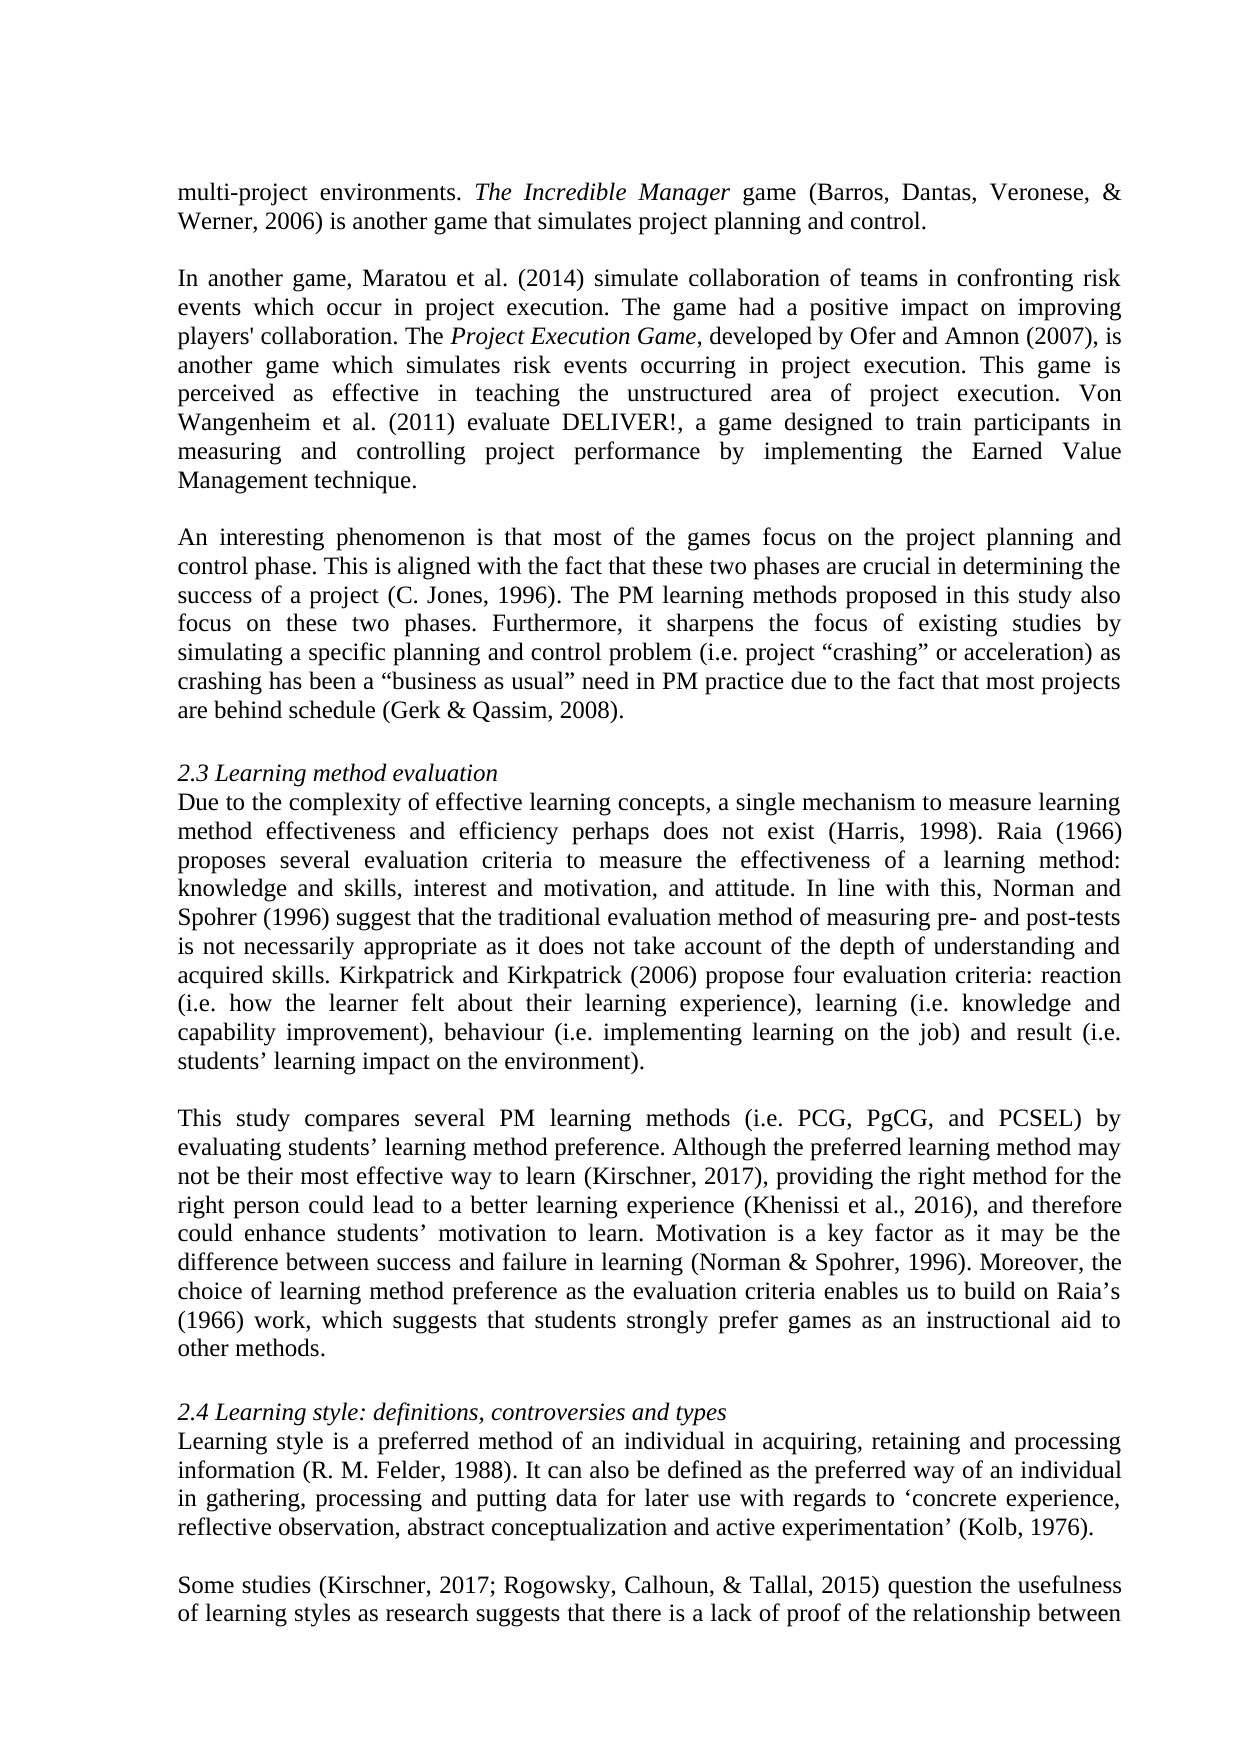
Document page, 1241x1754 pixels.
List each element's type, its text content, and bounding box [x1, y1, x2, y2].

subtitle 2.3 Learning method evaluation [177, 758, 1122, 787]
text This study compares several PM learning methods (i.e. PCG, PgCG, and PCSEL) by evaluating students’ learning method preference. Although the preferred learning method may not be their most effective way to learn (Kirschner, 2017), providing the right method for the right person could lead to a better learning experience (Khenissi et al., 2016), and therefore could enhance students’ motivation to learn. Motivation is a key factor as it may be the difference between success and failure in learning (Norman & Spohrer, 1996). Moreover, the choice of learning method preference as the evaluation criteria enables us to build on Raia’s (1966) work, which suggests that students strongly prefer games as an instructional aid to other methods. [177, 1103, 1122, 1362]
text An interesting phenomenon is that most of the games focus on the project planning and control phase. This is aligned with the fact that these two phases are crucial in determining the success of a project (C. Jones, 1996). The PM learning methods proposed in this study also focus on these two phases. Furthermore, it sharpens the focus of existing studies by simulating a specific planning and control problem (i.e. project “crashing” or acceleration) as crashing has been a “business as usual” need in PM practice due to the fact that most projects are behind schedule (Gerk & Qassim, 2008). [177, 522, 1122, 723]
text Due to the complexity of effective learning concepts, a single mechanism to measure learning method effectiveness and efficiency perhaps does not exist (Harris, 1998). Raia (1966) proposes several evaluation criteria to measure the effectiveness of a learning method: knowledge and skills, interest and motivation, and attitude. In line with this, Norman and Spohrer (1996) suggest that the traditional evaluation method of measuring pre- and post-tests is not necessarily appropriate as it does not take account of the depth of understanding and acquired skills. Kirkpatrick and Kirkpatrick (2006) propose four evaluation criteria: reaction (i.e. how the learner felt about their learning experience), learning (i.e. knowledge and capability improvement), behaviour (i.e. implementing learning on the job) and result (i.e. students’ learning impact on the environment). [177, 787, 1122, 1075]
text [177, 1570, 1122, 1627]
text In another game, Maratou et al. (2014) simulate collaboration of teams in confronting risk events which occur in project execution. The game had a positive impact on improving players' collaboration. The Project Execution Game, developed by Ofer and Amnon (2007), is another game which simulates risk events occurring in project execution. This game is perceived as effective in teaching the unstructured area of project execution. Von Wangenheim et al. (2011) evaluate DELIVER!, a game designed to train participants in measuring and controlling project performance by implementing the Earned Value Management technique. [177, 263, 1122, 493]
text Learning style is a preferred method of an individual in acquiring, retaining and processing information (R. M. Felder, 1988). It can also be defined as the preferred way of an individual in gathering, processing and putting data for later use with regards to ‘concrete experience, reflective observation, abstract conceptualization and active experimentation’ (Kolb, 1976). [177, 1426, 1122, 1541]
subtitle 2.4 Learning style: definitions, controversies and types [177, 1397, 1122, 1426]
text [177, 177, 1122, 235]
